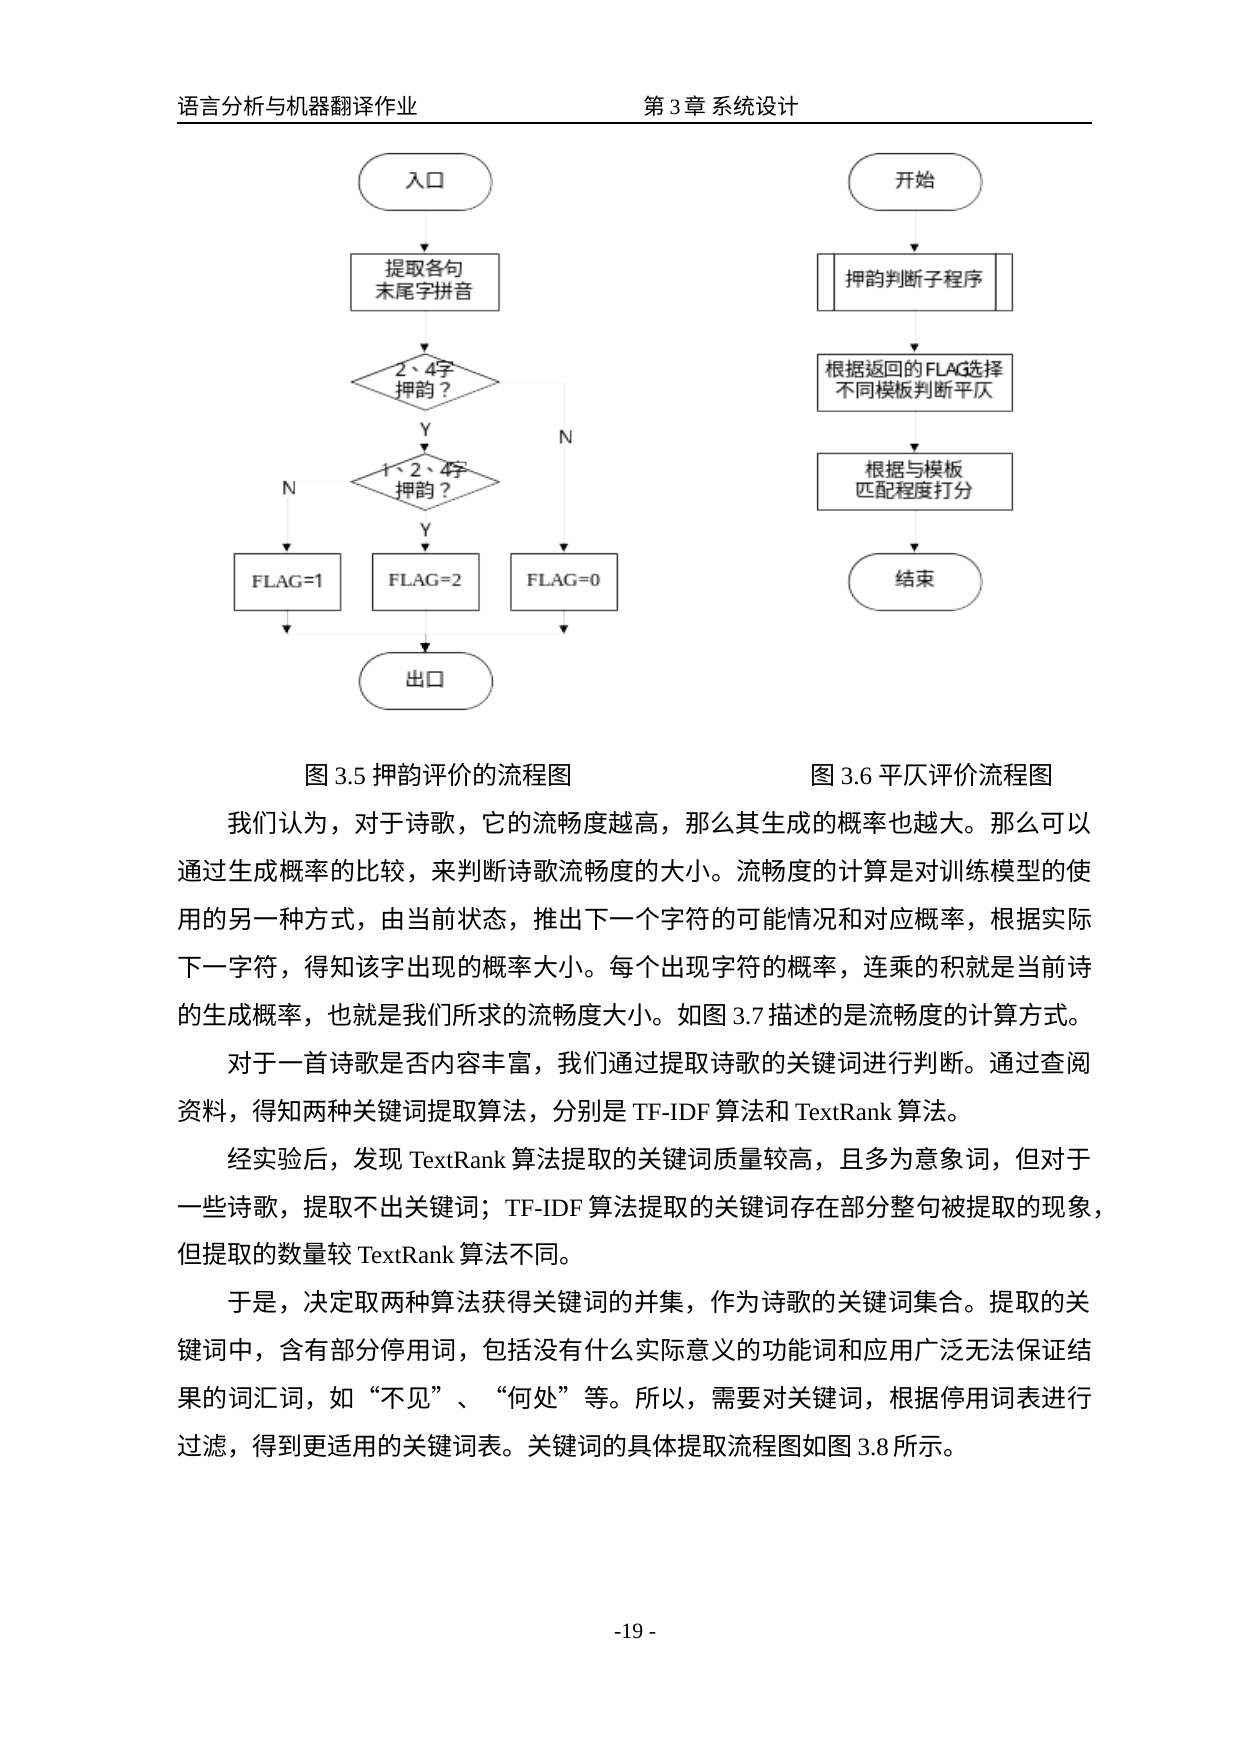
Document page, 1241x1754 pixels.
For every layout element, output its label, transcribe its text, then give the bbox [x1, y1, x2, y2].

text 对于一首诗歌是否内容丰富，我们通过提取诗歌的关键词进行判断。通过查阅资料，得知两种关键词提取算法，分别是TF-IDF算法和TextRank算法。 [177, 1034, 1092, 1130]
text 经实验后，发现TextRank算法提取的关键词质量较高，且多为意象词，但对于一些诗歌，提取不出关键词；TF-IDF算法提取的关键词存在部分整句被提取的现象，但提取的数量较TextRank算法不同。 [177, 1130, 1092, 1273]
text 于是，决定取两种算法获得关键词的并集，作为诗歌的关键词集合。提取的关键词中，含有部分停用词，包括没有什么实际意义的功能词和应用广泛无法保证结果的词汇词，如“不见”、“何处”等。所以，需要对关键词，根据停用词表进行过滤，得到更适用的关键词表。关键词的具体提取流程图如图3.8所示。 [177, 1273, 1092, 1465]
text 图3.5 押韵评价的流程图 图3.6 平仄评价流程图 [221, 746, 1092, 794]
text 我们认为，对于诗歌，它的流畅度越高，那么其生成的概率也越大。那么可以通过生成概率的比较，来判断诗歌流畅度的大小。流畅度的计算是对训练模型的使用的另一种方式，由当前状态，推出下一个字符的可能情况和对应概率，根据实际下一字符，得知该字出现的概率大小。每个出现字符的概率，连乘的积就是当前诗的生成概率，也就是我们所求的流畅度大小。如图3.7描述的是流畅度的计算方式。 [177, 794, 1092, 1034]
